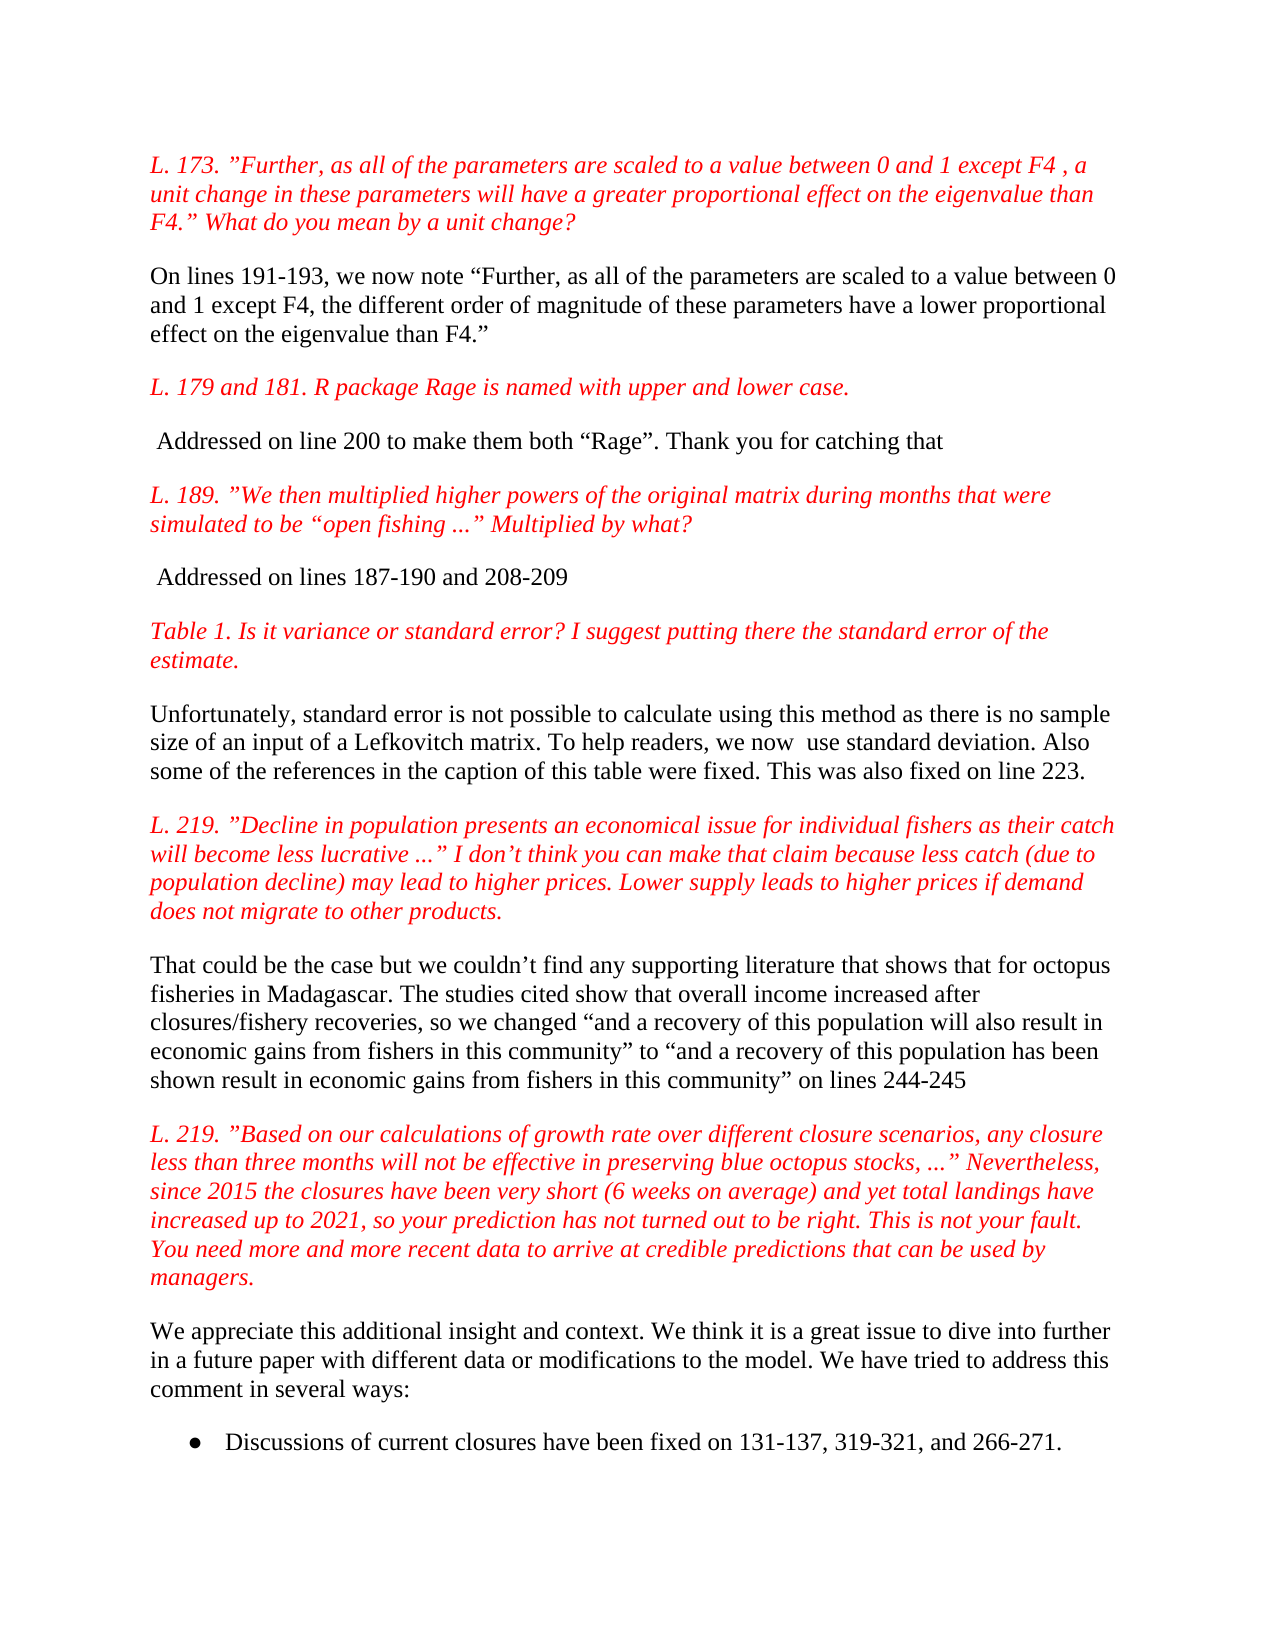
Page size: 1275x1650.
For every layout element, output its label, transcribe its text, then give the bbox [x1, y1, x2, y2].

text Table 1. Is it variance or standard error? I suggest putting there the standard error of the estimate. [150, 616, 1125, 674]
text That could be the case but we couldn’t find any supporting literature that shows that for octopus fisheries in Madagascar. The studies cited show that overall income increased after closures/fishery recoveries, so we changed “and a recovery of this population will also result in economic gains from fishers in this community” to “and a recovery of this population has been shown result in economic gains from fishers in this community” on lines 244-245 [150, 950, 1125, 1094]
text On lines 191-193, we now note “Further, as all of the parameters are scaled to a value between 0 and 1 except F4, the different order of magnitude of these parameters have a lower proportional effect on the eigenvalue than F4.” [150, 261, 1125, 347]
text L. 219. ”Decline in population presents an economical issue for individual fishers as their catch will become less lucrative ...” I don’t think you can make that claim because less catch (due to population decline) may lead to higher prices. Lower supply leads to higher prices if demand does not migrate to other products. [150, 810, 1125, 925]
text Unfortunately, standard error is not possible to calculate using this method as there is no sample size of an input of a Lefkovitch matrix. To help readers, we now use standard deviation. Also some of the references in the caption of this table were fixed. This was also fixed on line 223. [150, 699, 1125, 785]
text Addressed on lines 187-190 and 208-209 [150, 562, 1125, 591]
text L. 189. ”We then multiplied higher powers of the original matrix during months that were simulated to be “open fishing ...” Multiplied by what? [150, 480, 1125, 537]
list Discussions of current closures have been fixed on 131-137, 319-321, and 266-271. [187, 1427, 1125, 1456]
text L. 173. ”Further, as all of the parameters are scaled to a value between 0 and 1 except F4 , a unit change in these parameters will have a greater proportional effect on the eigenvalue than F4.” What do you mean by a unit change? [150, 150, 1125, 236]
text Addressed on line 200 to make them both “Rage”. Thank you for catching that [150, 426, 1125, 455]
text We appreciate this additional insight and context. We think it is a great issue to dive into further in a future paper with different data or modifications to the model. We have tried to address this comment in several ways: [150, 1316, 1125, 1402]
text L. 219. ”Based on our calculations of growth rate over different closure scenarios, any closure less than three months will not be effective in preserving blue octopus stocks, ...” Nevertheless, since 2015 the closures have been very short (6 weeks on average) and yet total landings have increased up to 2021, so your prediction has not turned out to be right. This is not your fault. You need more and more recent data to arrive at credible predictions that can be used by managers. [150, 1119, 1125, 1291]
text L. 179 and 181. R package Rage is named with upper and lower case. [150, 372, 1125, 401]
